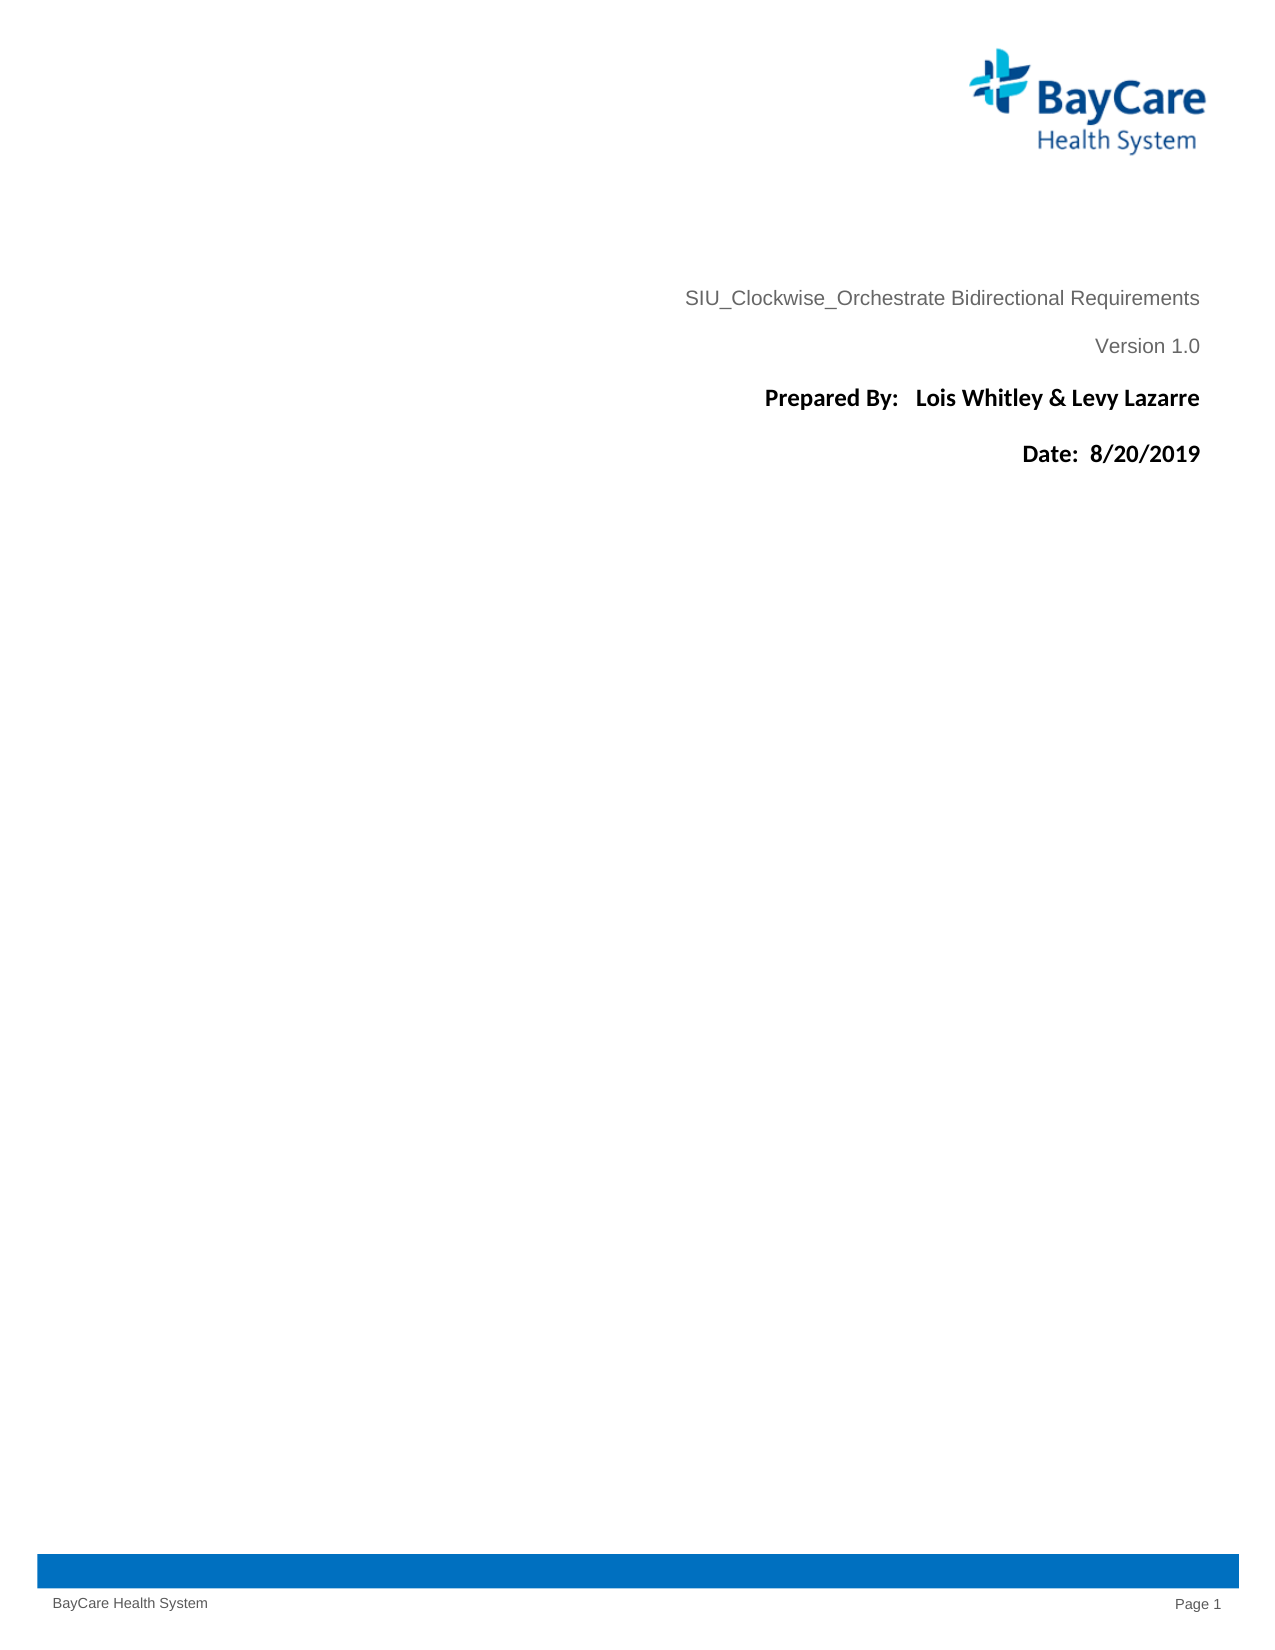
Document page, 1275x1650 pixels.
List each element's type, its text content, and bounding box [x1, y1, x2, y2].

picture [951, 37, 1233, 168]
text Prepared By: [75, 382, 1200, 413]
text Date: [75, 438, 1200, 468]
